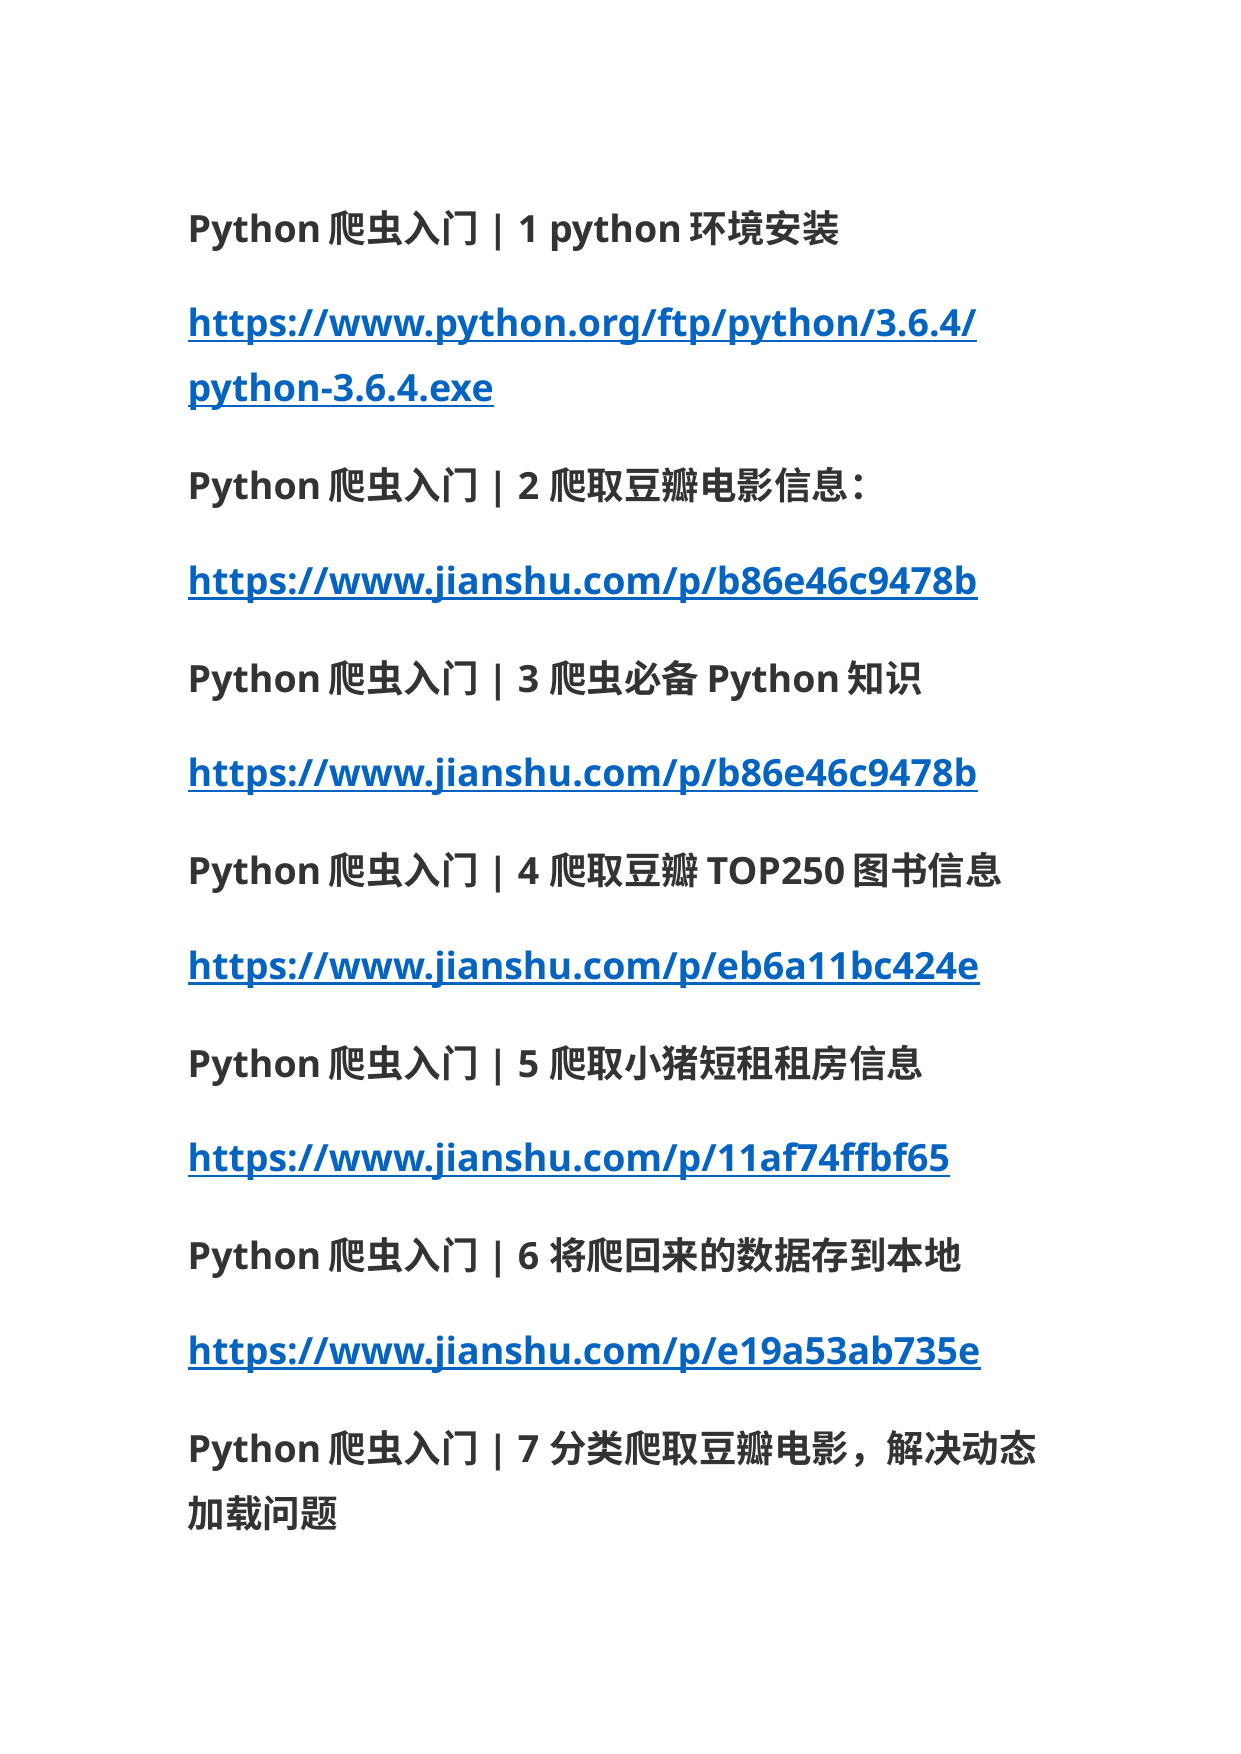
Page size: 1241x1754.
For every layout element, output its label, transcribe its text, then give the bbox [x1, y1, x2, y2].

subtitle Python爬虫入门 | 4 爬取豆瓣TOP250图书信息 [187, 836, 1053, 901]
subtitle Python爬虫入门 | 6 将爬回来的数据存到本地 [187, 1221, 1053, 1286]
subtitle Python爬虫入门 | 5 爬取小猪短租租房信息 [187, 1028, 1053, 1093]
text Python爬虫入门 | 2 爬取豆瓣电影信息： [187, 451, 1053, 516]
text https://www.jianshu.com/p/b86e46c9478b [187, 739, 1053, 804]
text Python爬虫入门 | 1 python环境安装 [187, 193, 1053, 258]
text https://www.jianshu.com/p/e19a53ab735e [187, 1317, 1053, 1382]
text https://www.jianshu.com/p/b86e46c9478b [187, 547, 1053, 612]
text https://www.jianshu.com/p/11af74ffbf65 [187, 1124, 1053, 1189]
subtitle Python爬虫入门 | 3 爬虫必备Python知识 [187, 643, 1053, 708]
subtitle Python爬虫入门 | 7 分类爬取豆瓣电影，解决动态加载问题 [187, 1413, 1053, 1543]
text https://www.python.org/ftp/python/3.6.4/python-3.6.4.exe [187, 289, 1053, 419]
text https://www.jianshu.com/p/eb6a11bc424e [187, 932, 1053, 997]
